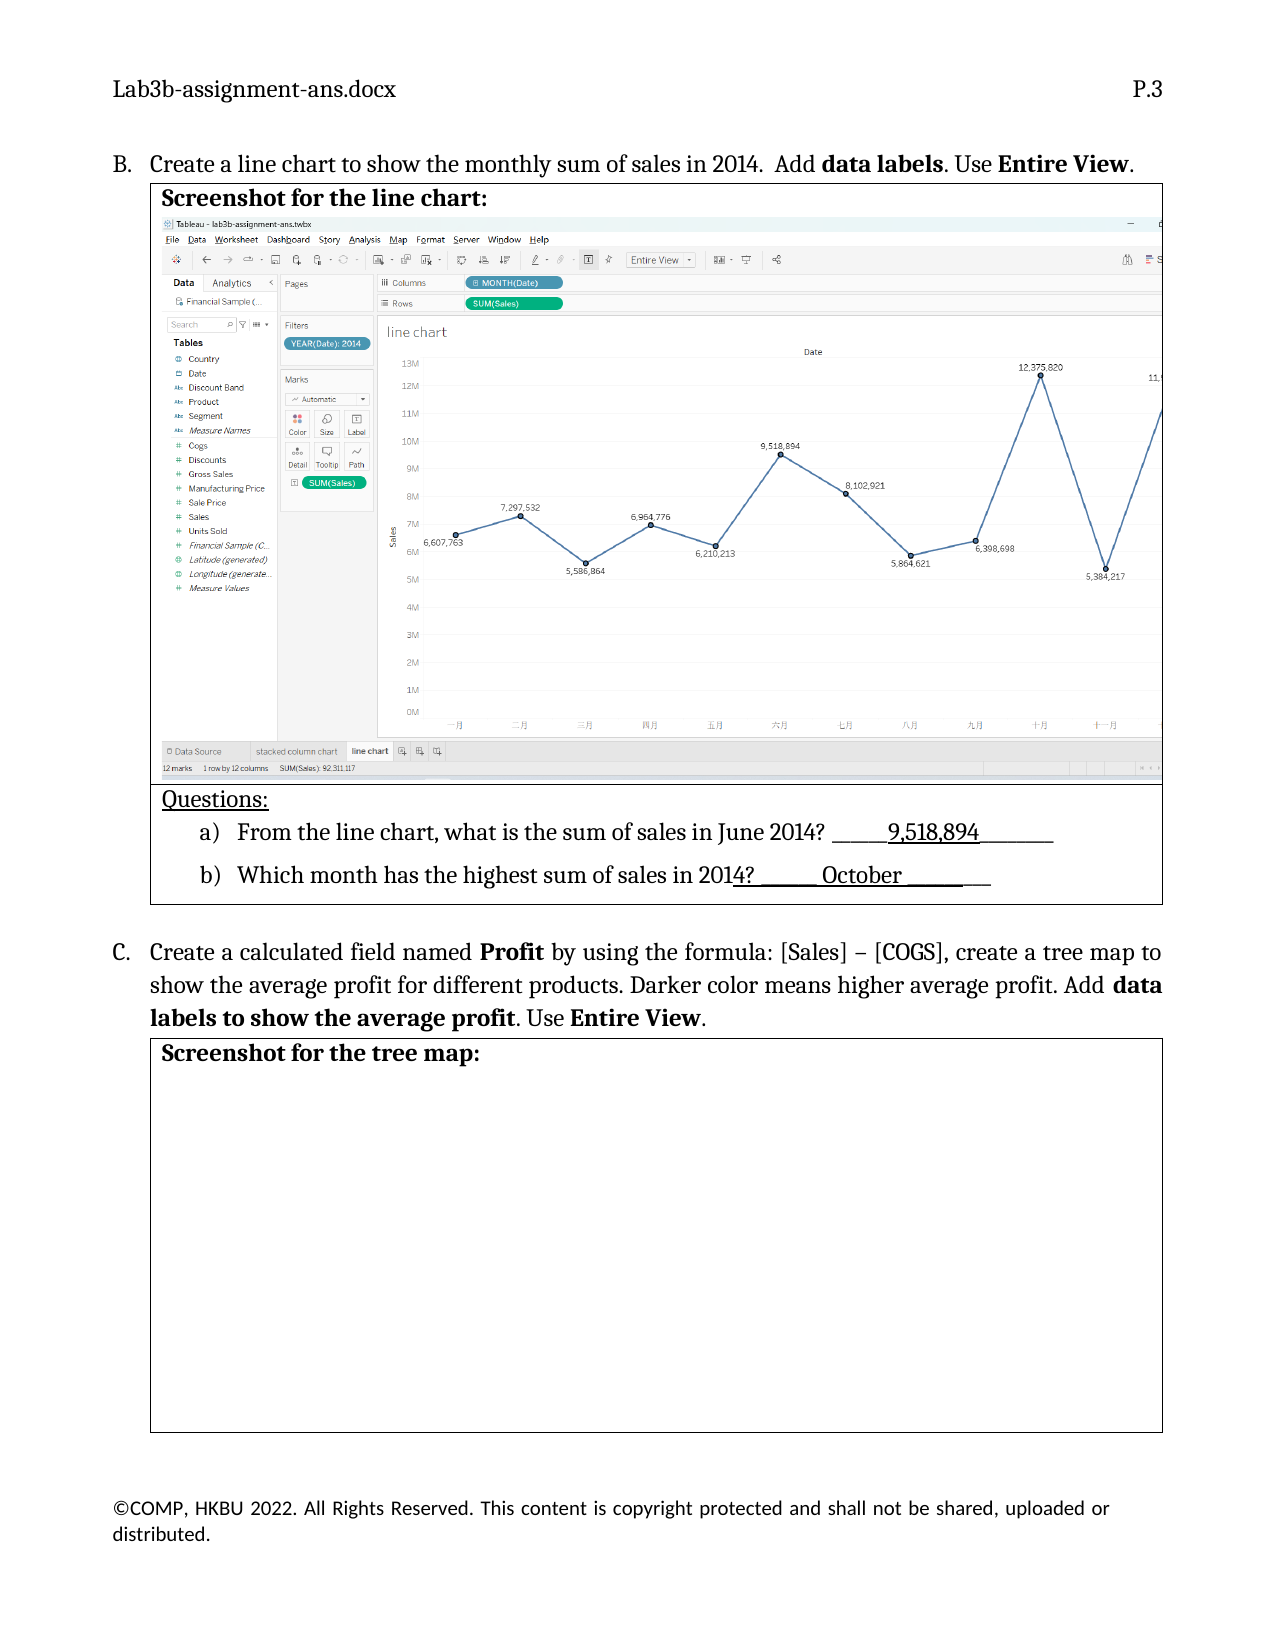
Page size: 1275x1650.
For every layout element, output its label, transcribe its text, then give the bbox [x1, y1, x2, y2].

table_cell Questions: From the line chart, what is the sum of sales in June 2014? ______9,518,894________ Which month has the highest sum of sales in 2014? ______ October _________ [151, 785, 1162, 904]
list Create a calculated field named Profit by using the formula: [Sales] – [COGS], create a tree map to show the average profit for different products. Darker color means higher average profit. Add data labels to show the average profit. Use Entire View. [112, 938, 1162, 1033]
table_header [151, 1039, 1162, 1432]
list Create a line chart to show the monthly sum of sales in 2014. Add data labels. Use Entire View. [112, 150, 1162, 179]
table_header Screenshot for the line chart: [151, 184, 1162, 784]
picture [161, 217, 1162, 780]
